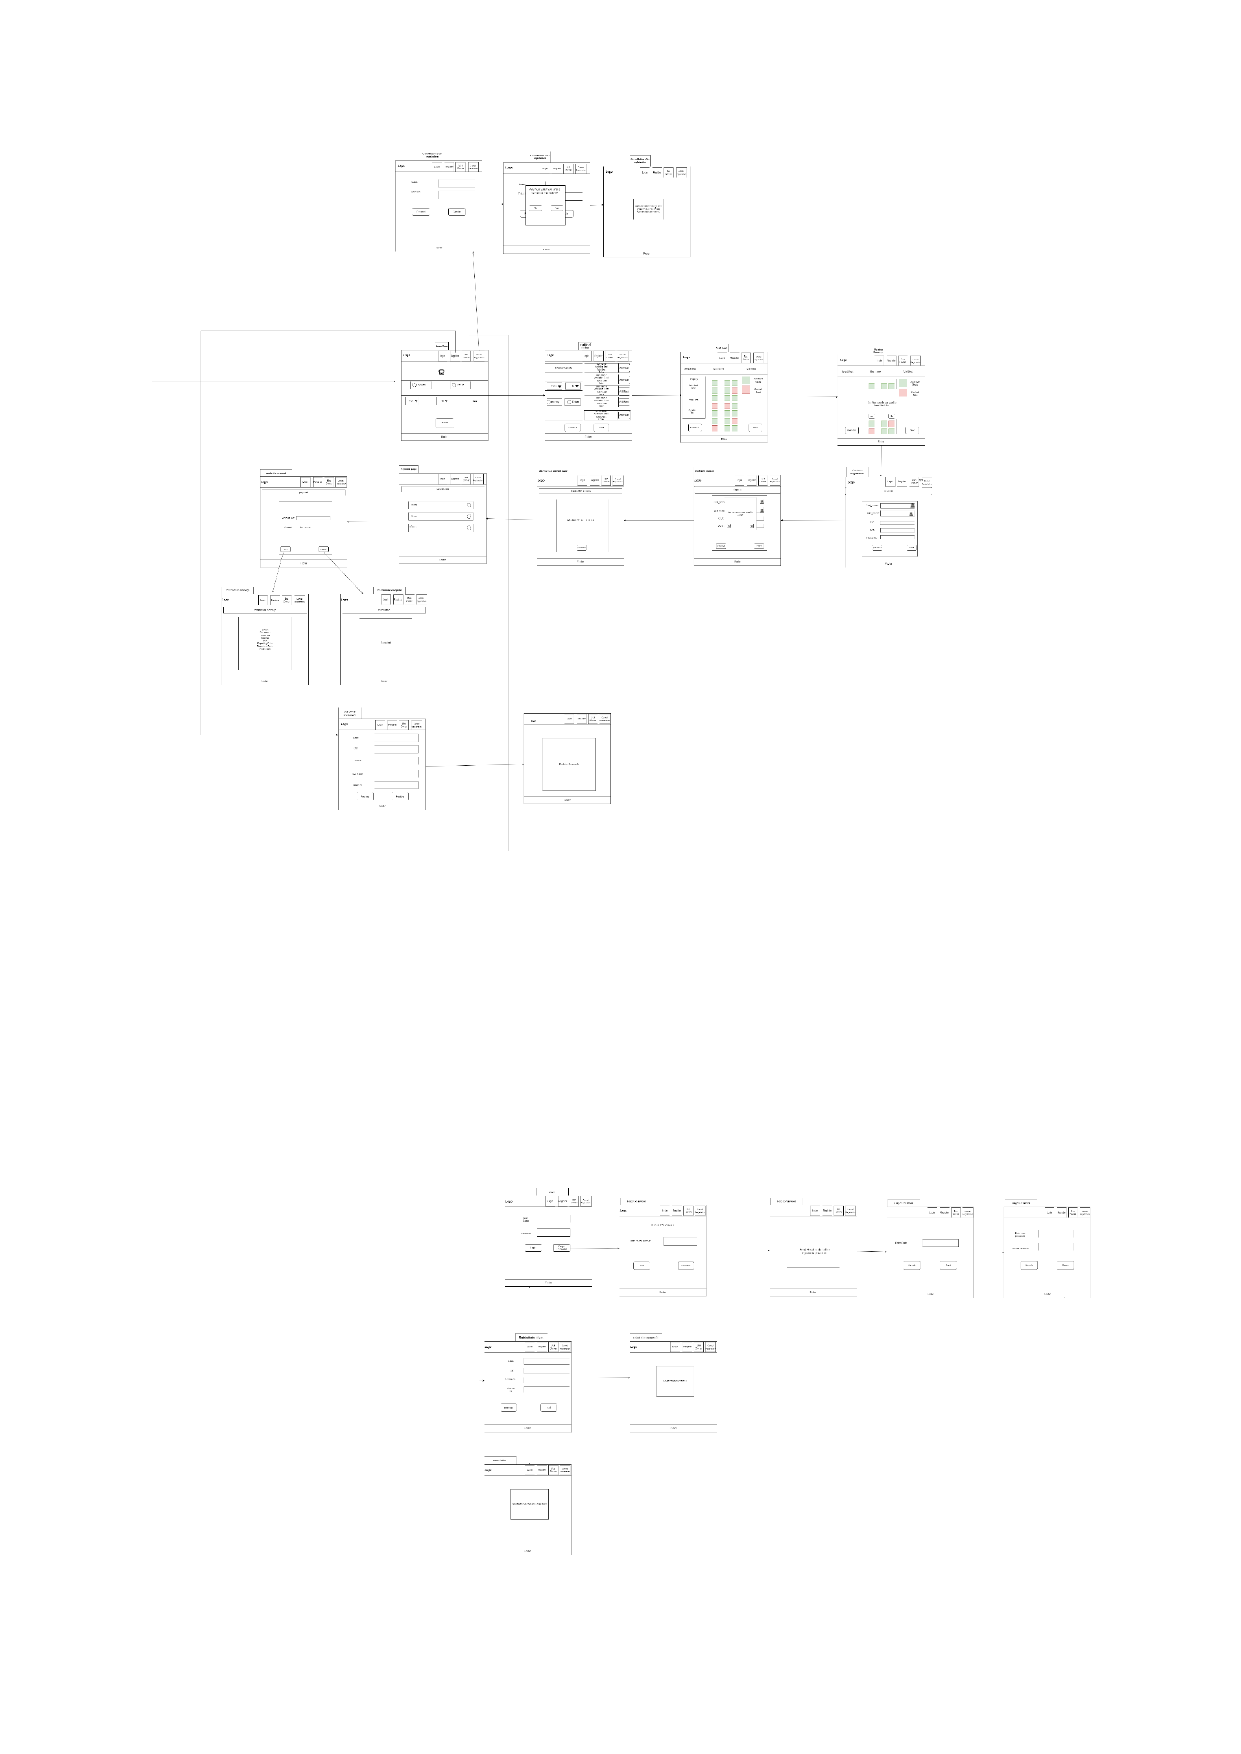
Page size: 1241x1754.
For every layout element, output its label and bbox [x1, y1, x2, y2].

picture [150, 150, 1091, 1555]
